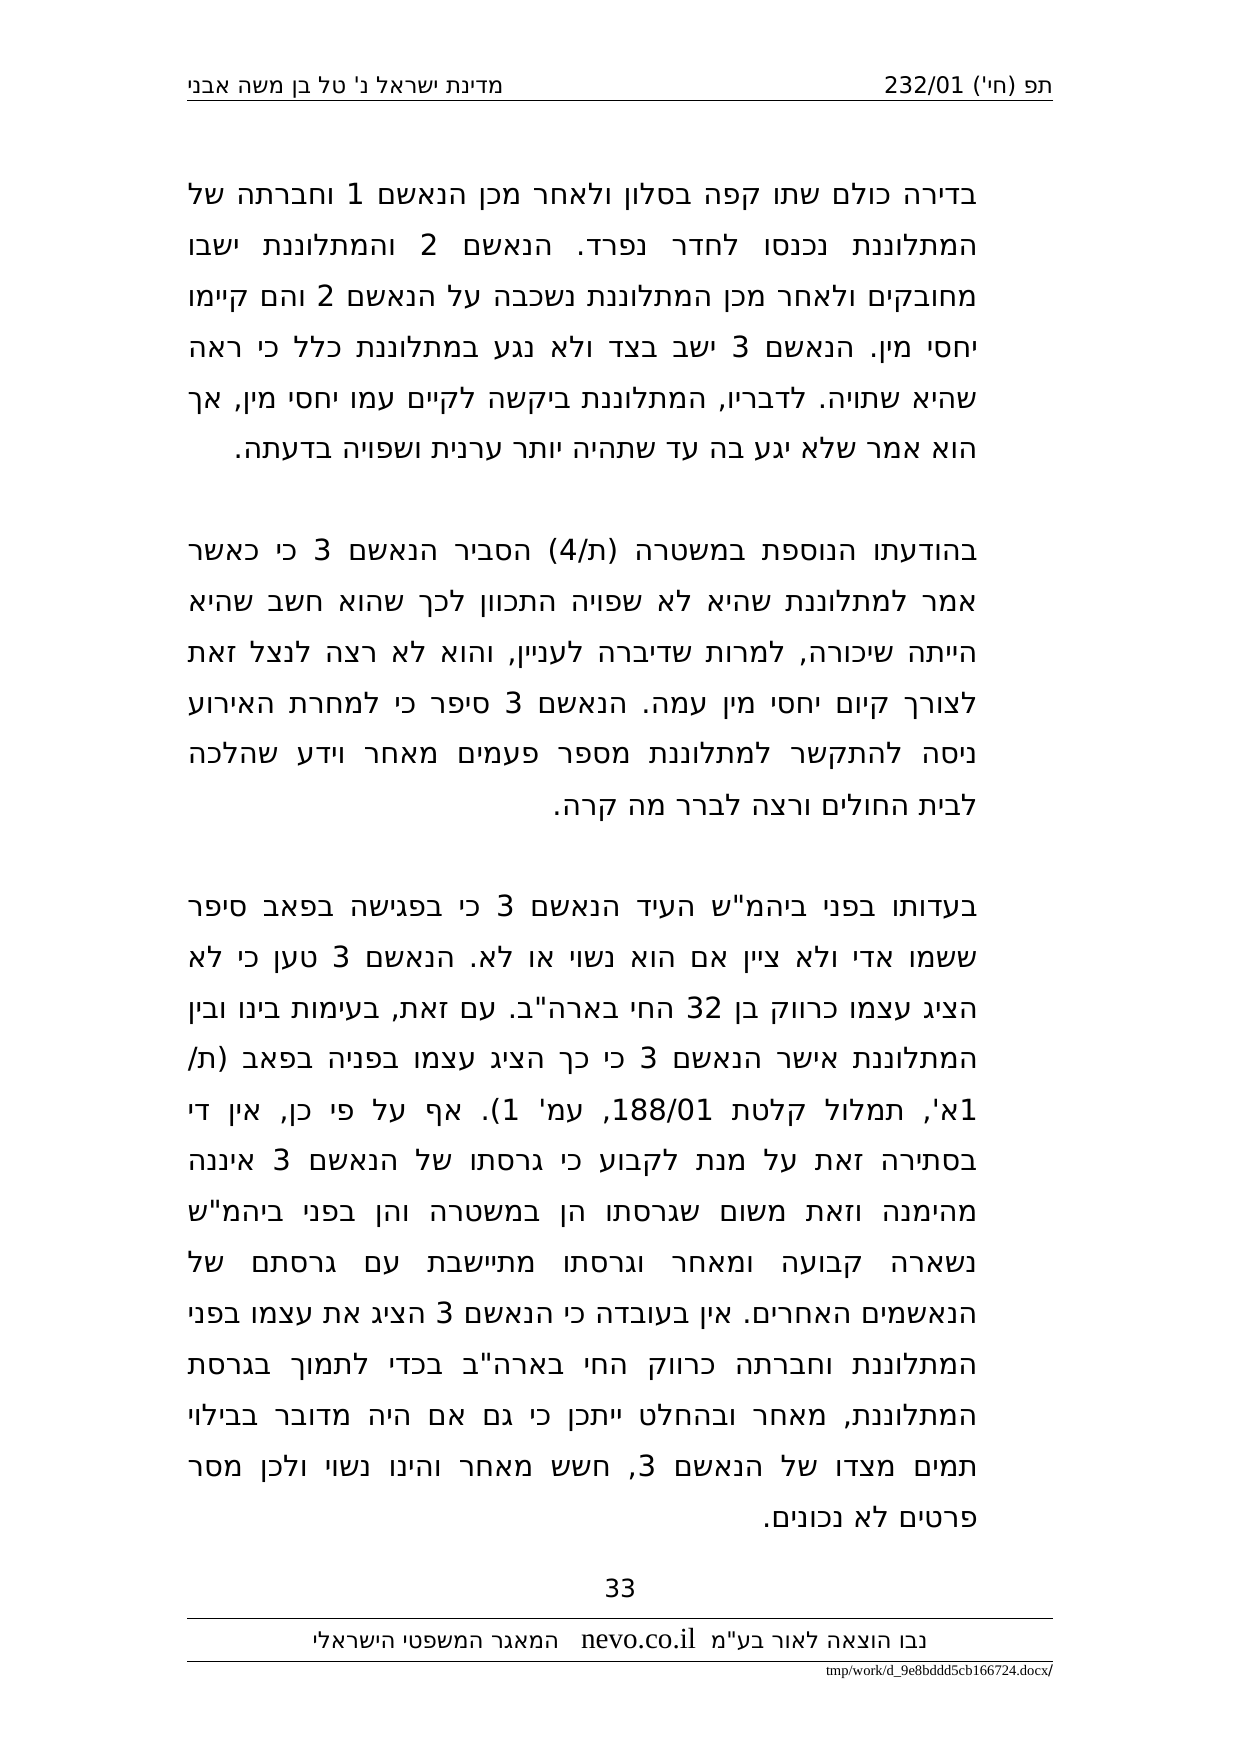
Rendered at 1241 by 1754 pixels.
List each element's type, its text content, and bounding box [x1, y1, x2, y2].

text בהודעתו הנוספת במשטרה (ת/4) הסביר הנאשם 3 כי כאשר אמר למתלוננת שהיא לא שפויה התכוון לכך שהוא חשב שהיא הייתה שיכורה, למרות שדיברה לעניין, והוא לא רצה לנצל זאת לצורך קיום יחסי מין עמה. הנאשם 3 סיפר כי למחרת האירוע ניסה להתקשר למתלוננת מספר פעמים מאחר וידע שהלכה לבית החולים ורצה לברר מה קרה. [187, 533, 978, 822]
text בעדותו בפני ביהמ"ש העיד הנאשם 3 כי בפגישה בפאב סיפר ששמו אדי ולא ציין אם הוא נשוי או לא. הנאשם 3 טען כי לא הציג עצמו כרווק בן 32 החי בארה"ב. עם זאת, בעימות בינו ובין המתלוננת אישר הנאשם 3 כי כך הציג עצמו בפניה בפאב (ת/1א', תמלול קלטת 188/01, עמ' 1). אף על פי כן, אין די בסתירה זאת על מנת לקבוע כי גרסתו של הנאשם 3 איננה מהימנה וזאת משום שגרסתו הן במשטרה והן בפני ביהמ"ש נשארה קבועה ומאחר וגרסתו מתיישבת עם גרסתם של הנאשמים האחרים. אין בעובדה כי הנאשם 3 הציג את עצמו בפני המתלוננת וחברתה כרווק החי בארה"ב בכדי לתמוך בגרסת המתלוננת, מאחר ובהחלט ייתכן כי גם אם היה מדובר בבילוי תמים מצדו של הנאשם 3, חשש מאחר והינו נשוי ולכן מסר פרטים לא נכונים. [187, 889, 978, 1534]
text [187, 177, 978, 466]
